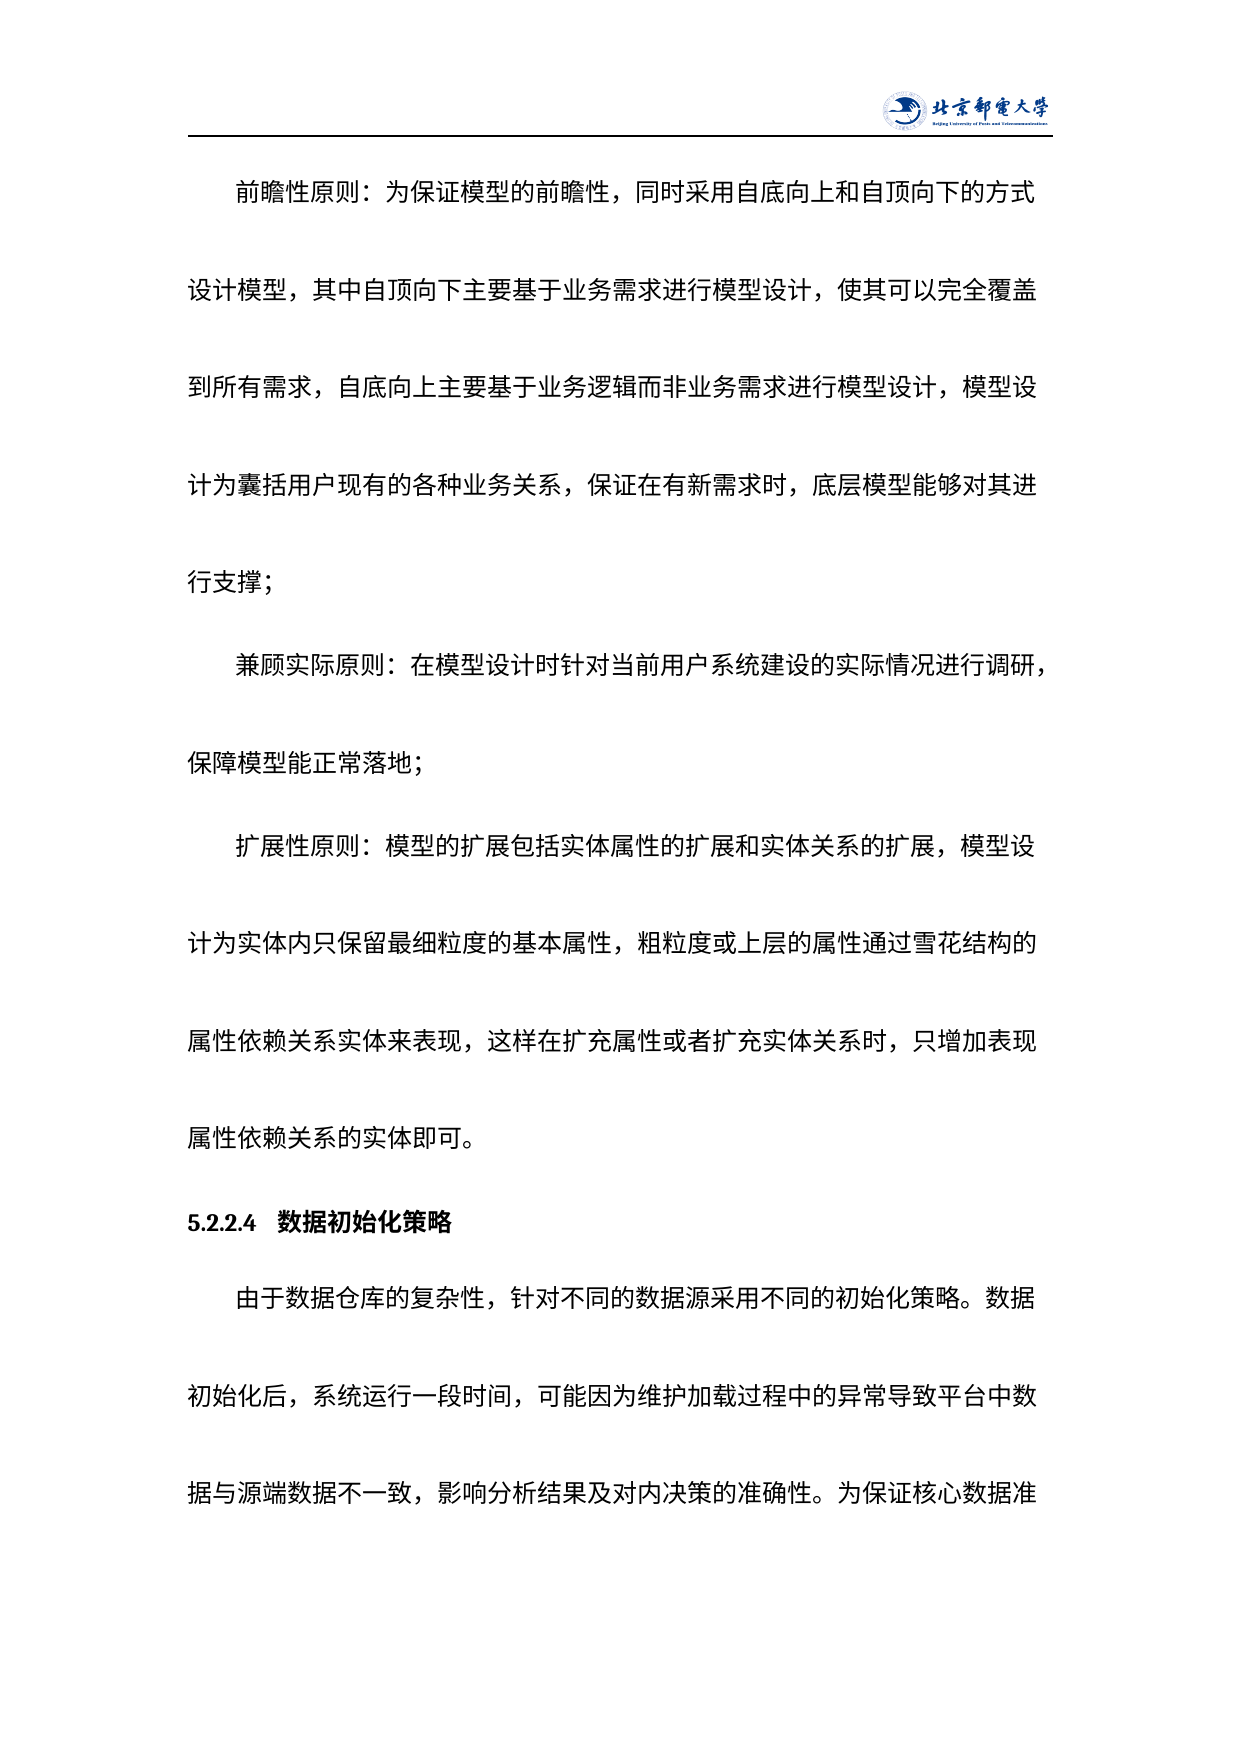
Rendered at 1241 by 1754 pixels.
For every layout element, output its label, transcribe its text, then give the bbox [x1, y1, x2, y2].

subtitle 数据初始化策略 [187, 1188, 1053, 1253]
picture [878, 88, 1053, 134]
text 扩展性原则：模型的扩展包括实体属性的扩展和实体关系的扩展，模型设计为实体内只保留最细粒度的基本属性，粗粒度或上层的属性通过雪花结构的属性依赖关系实体来表现，这样在扩充属性或者扩充实体关系时，只增加表现属性依赖关系的实体即可。 [187, 812, 1053, 1169]
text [187, 1264, 1053, 1524]
text 前瞻性原则：为保证模型的前瞻性，同时采用自底向上和自顶向下的方式设计模型，其中自顶向下主要基于业务需求进行模型设计，使其可以完全覆盖到所有需求，自底向上主要基于业务逻辑而非业务需求进行模型设计，模型设计为囊括用户现有的各种业务关系，保证在有新需求时，底层模型能够对其进行支撑； [187, 158, 1053, 613]
text 兼顾实际原则：在模型设计时针对当前用户系统建设的实际情况进行调研，保障模型能正常落地； [187, 631, 1053, 794]
